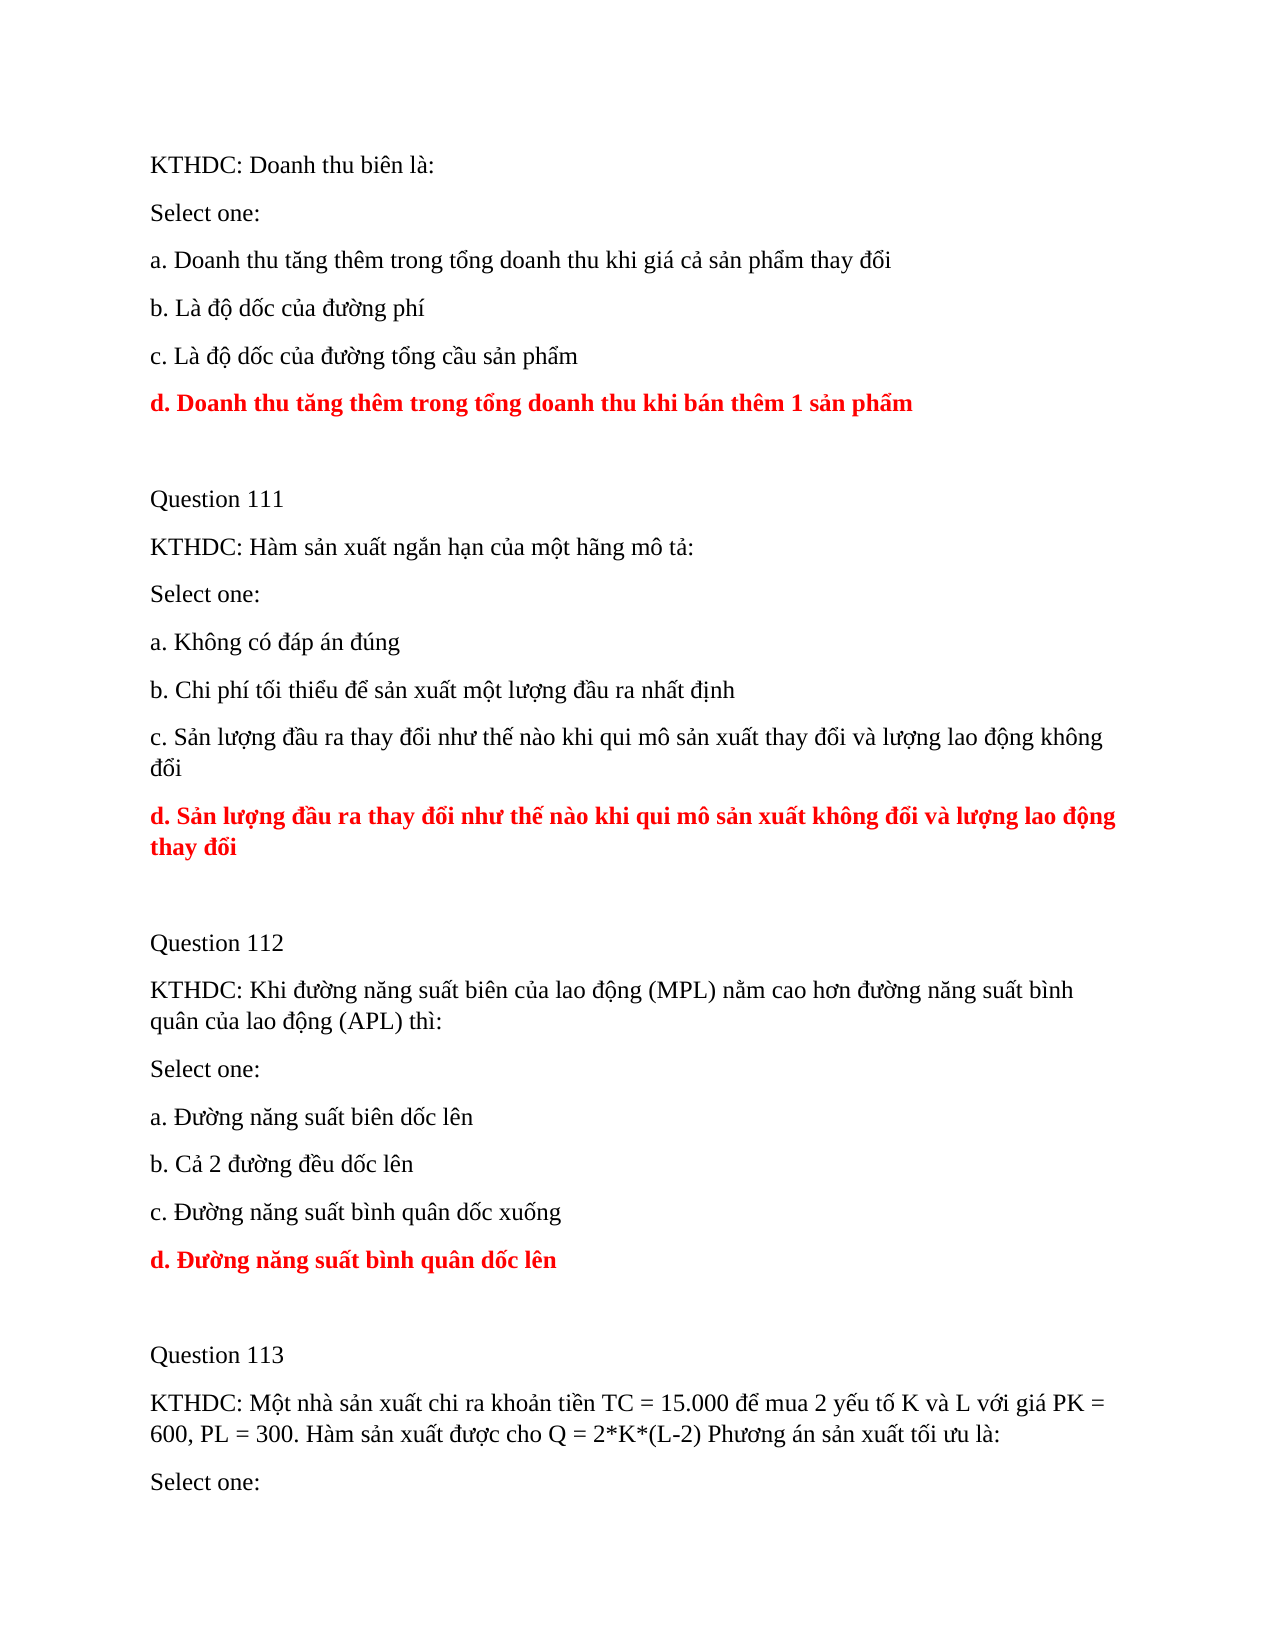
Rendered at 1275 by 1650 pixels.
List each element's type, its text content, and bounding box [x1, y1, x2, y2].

text b. Cả 2 đường đều dốc lên [150, 1149, 1125, 1178]
text d. Sản lượng đầu ra thay đổi như thế nào khi qui mô sản xuất không đổi và lượng lao động thay đổi [150, 801, 1125, 861]
text KTHDC: Hàm sản xuất ngắn hạn của một hãng mô tả: [150, 532, 1125, 560]
text KTHDC: Doanh thu biên là: [150, 150, 1125, 179]
text Question 111 [150, 484, 1125, 513]
text c. Là độ dốc của đường tổng cầu sản phẩm [150, 341, 1125, 369]
text b. Là độ dốc của đường phí [150, 293, 1125, 322]
text b. Chi phí tối thiểu để sản xuất một lượng đầu ra nhất định [150, 675, 1125, 703]
text d. Doanh thu tăng thêm trong tổng doanh thu khi bán thêm 1 sản phẩm [150, 388, 1125, 417]
text Select one: [150, 1467, 1125, 1496]
text KTHDC: Khi đường năng suất biên của lao động (MPL) nằm cao hơn đường năng suất bình quân của lao động (APL) thì: [150, 975, 1125, 1035]
text a. Không có đáp án đúng [150, 627, 1125, 656]
text c. Đường năng suất bình quân dốc xuống [150, 1197, 1125, 1226]
text a. Doanh thu tăng thêm trong tổng doanh thu khi giá cả sản phẩm thay đổi [150, 245, 1125, 274]
text c. Sản lượng đầu ra thay đổi như thế nào khi qui mô sản xuất thay đổi và lượng lao động không đổi [150, 722, 1125, 782]
text d. Đường năng suất bình quân dốc lên [150, 1245, 1125, 1274]
text Select one: [150, 198, 1125, 226]
text Question 113 [150, 1340, 1125, 1369]
text Question 112 [150, 928, 1125, 956]
text Select one: [150, 1054, 1125, 1083]
text a. Đường năng suất biên dốc lên [150, 1102, 1125, 1131]
text KTHDC: Một nhà sản xuất chi ra khoản tiền TC = 15.000 để mua 2 yếu tố K và L với giá PK = 600, PL = 300. Hàm sản xuất được cho Q = 2*K*(L-2) Phương án sản xuất tối ưu là: [150, 1388, 1125, 1448]
text Select one: [150, 579, 1125, 608]
